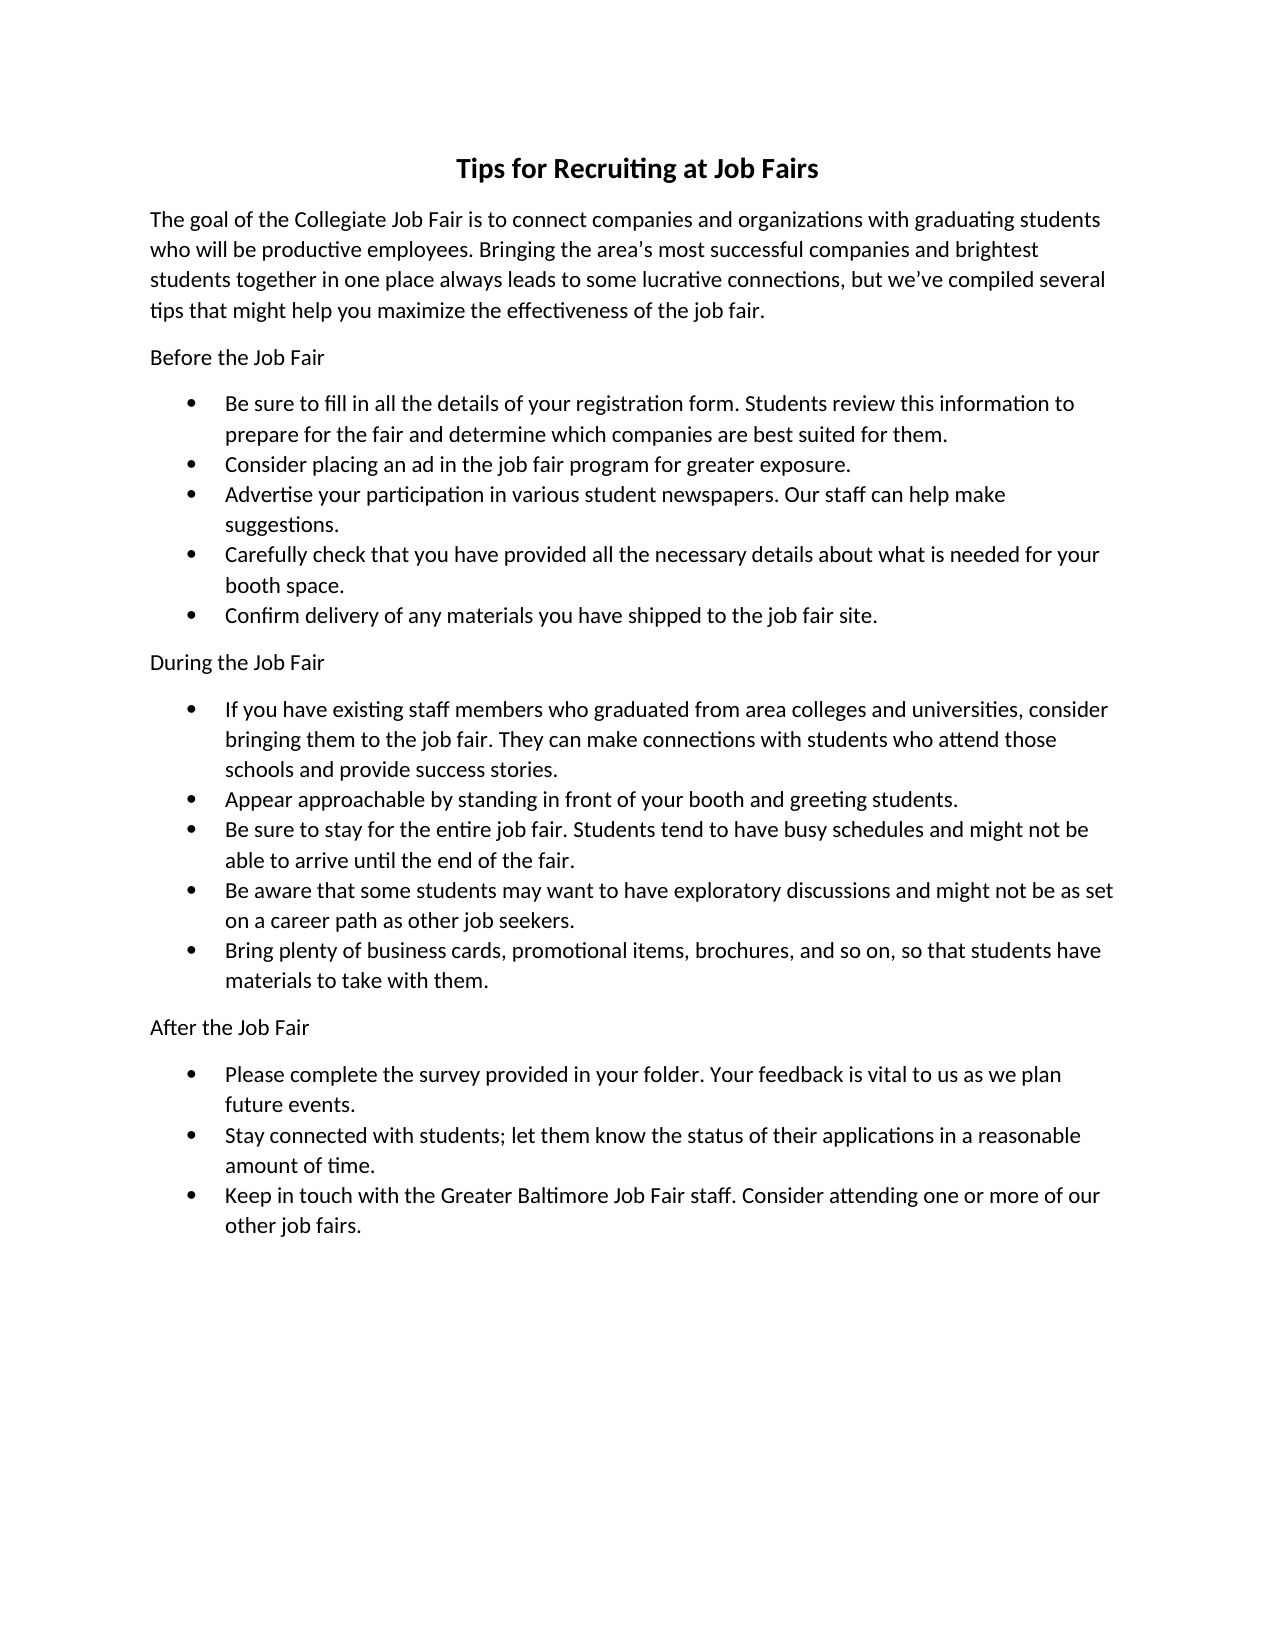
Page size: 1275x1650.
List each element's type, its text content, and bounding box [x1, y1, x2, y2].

list Be aware that some students may want to have exploratory discussions and might not be as set on a career path as other job seekers. [187, 876, 1125, 934]
list Bring plenty of business cards, promotional items, brochures, and so on, so that students have materials to take with them. [187, 936, 1125, 994]
list Please complete the survey provided in your folder. Your feedback is vital to us as we plan future events. [187, 1060, 1125, 1118]
list Confirm delivery of any materials you have shipped to the job fair site. [187, 601, 1125, 629]
text During the Job Fair [150, 648, 1125, 676]
list Carefully check that you have provided all the necessary details about what is needed for your booth space. [187, 541, 1125, 599]
list If you have existing staff members who graduated from area colleges and universities, consider bringing them to the job fair. They can make connections with students who attend those schools and provide success stories. [187, 695, 1125, 783]
list Consider placing an ad in the job fair program for greater exposure. [187, 450, 1125, 478]
text Before the Job Fair [150, 343, 1125, 371]
list Be sure to fill in all the details of your registration form. Students review this information to prepare for the fair and determine which companies are best suited for them. [187, 389, 1125, 448]
list Appear approachable by standing in front of your booth and greeting students. [187, 785, 1125, 813]
list Stay connected with students; let them know the status of their applications in a reasonable amount of time. [187, 1121, 1125, 1179]
list Be sure to stay for the entire job fair. Students tend to have busy schedules and might not be able to arrive until the end of the fair. [187, 816, 1125, 874]
list Keep in touch with the Greater Baltimore Job Fair staff. Consider attending one or more of our other job fairs. [187, 1181, 1125, 1239]
text After the Job Fair [150, 1013, 1125, 1041]
text Tips for Recruiting at Job Fairs [150, 150, 1125, 186]
text The goal of the Collegiate Job Fair is to connect companies and organizations with graduating students who will be productive employees. Bringing the area’s most successful companies and brightest students together in one place always leads to some lucrative connections, but we’ve compiled several tips that might help you maximize the effectiveness of the job fair. [150, 205, 1125, 324]
list Advertise your participation in various student newspapers. Our staff can help make suggestions. [187, 480, 1125, 538]
